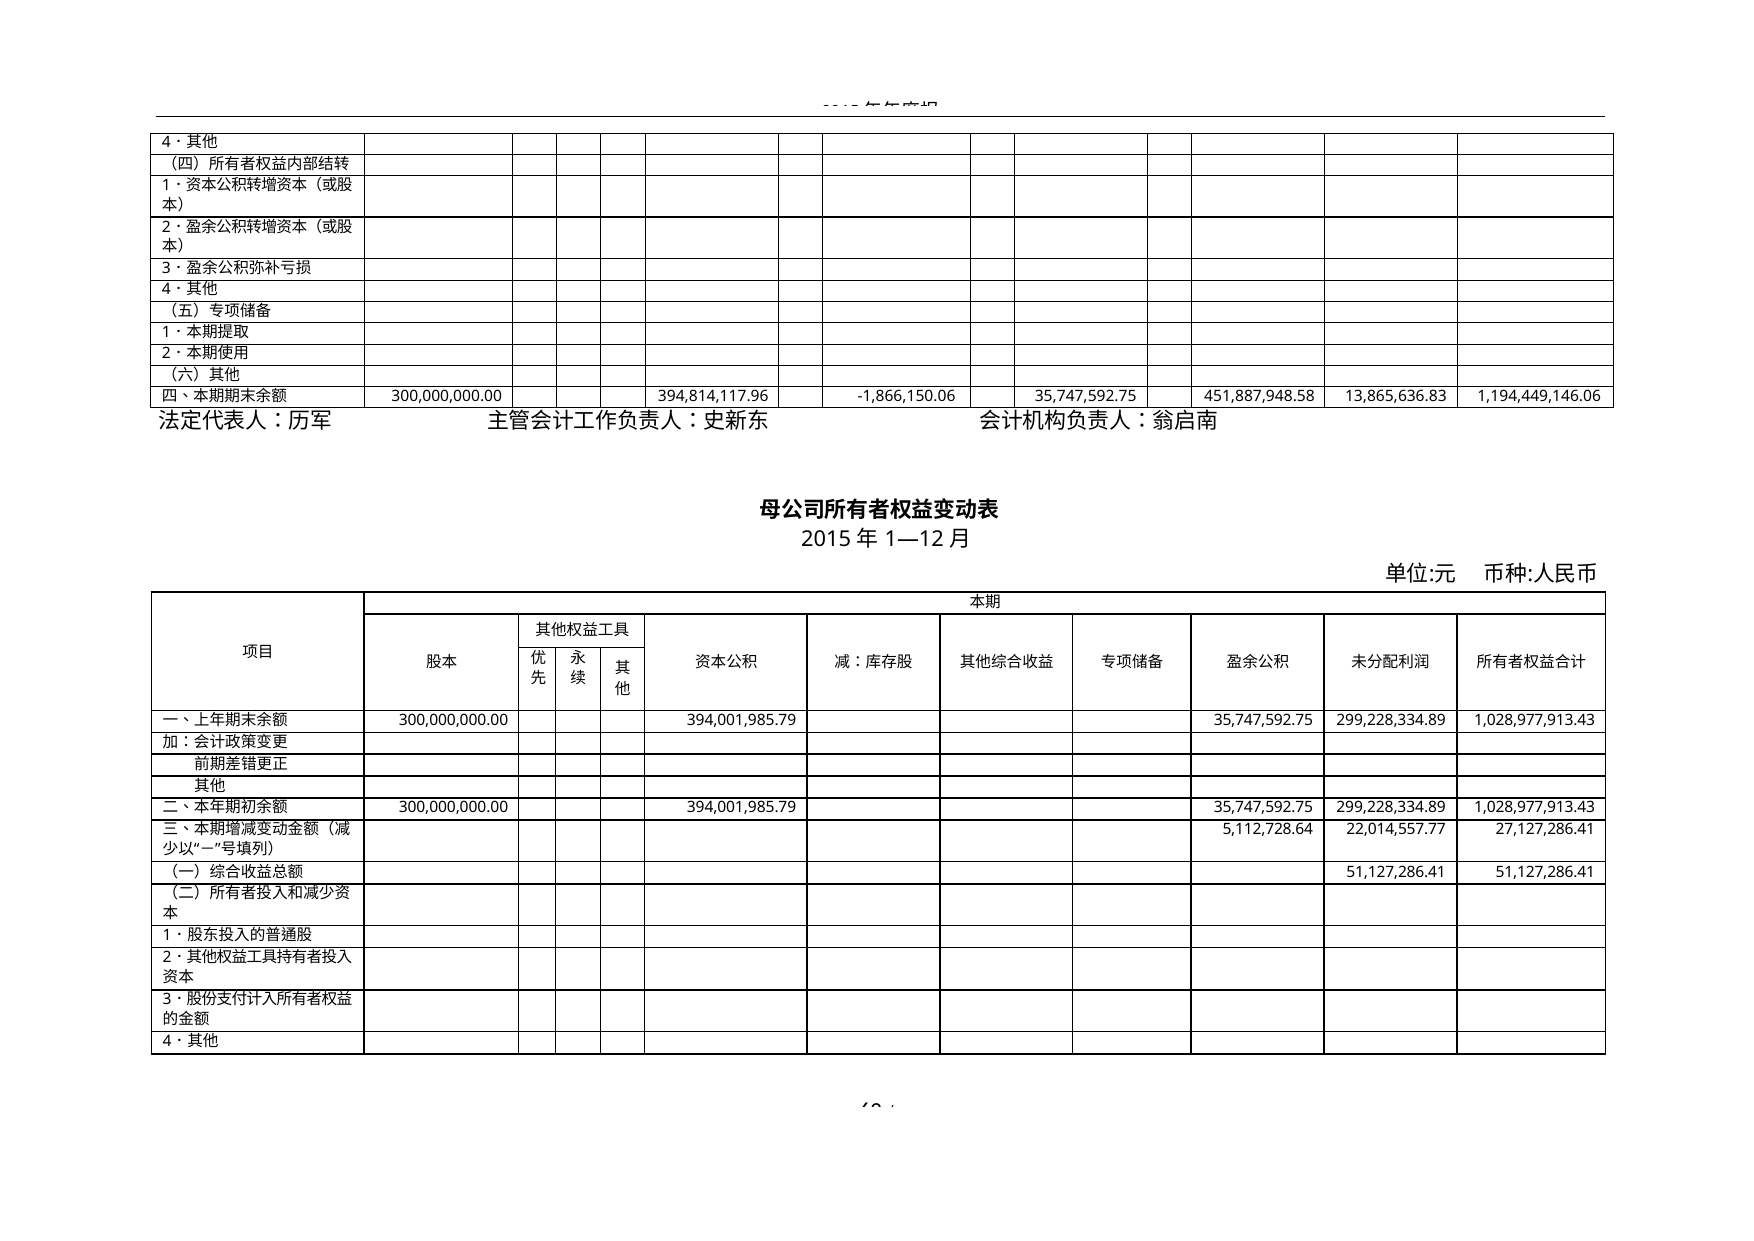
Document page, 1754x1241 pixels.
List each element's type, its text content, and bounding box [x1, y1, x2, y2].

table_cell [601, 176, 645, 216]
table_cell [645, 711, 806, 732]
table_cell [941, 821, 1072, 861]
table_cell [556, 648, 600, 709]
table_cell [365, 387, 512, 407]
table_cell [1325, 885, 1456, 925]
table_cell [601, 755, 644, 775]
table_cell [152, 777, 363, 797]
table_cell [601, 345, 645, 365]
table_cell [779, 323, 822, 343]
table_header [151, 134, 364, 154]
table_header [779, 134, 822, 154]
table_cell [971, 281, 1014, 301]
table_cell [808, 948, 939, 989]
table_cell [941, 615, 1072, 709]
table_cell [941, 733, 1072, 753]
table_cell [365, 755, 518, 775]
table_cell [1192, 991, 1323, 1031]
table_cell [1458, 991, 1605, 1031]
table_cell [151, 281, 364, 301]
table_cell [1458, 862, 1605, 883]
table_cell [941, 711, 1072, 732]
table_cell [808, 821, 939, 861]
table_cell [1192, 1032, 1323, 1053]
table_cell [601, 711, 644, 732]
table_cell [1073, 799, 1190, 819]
text 母公司所有者权益变动表 2015 年 1—12 月 [759, 495, 1002, 552]
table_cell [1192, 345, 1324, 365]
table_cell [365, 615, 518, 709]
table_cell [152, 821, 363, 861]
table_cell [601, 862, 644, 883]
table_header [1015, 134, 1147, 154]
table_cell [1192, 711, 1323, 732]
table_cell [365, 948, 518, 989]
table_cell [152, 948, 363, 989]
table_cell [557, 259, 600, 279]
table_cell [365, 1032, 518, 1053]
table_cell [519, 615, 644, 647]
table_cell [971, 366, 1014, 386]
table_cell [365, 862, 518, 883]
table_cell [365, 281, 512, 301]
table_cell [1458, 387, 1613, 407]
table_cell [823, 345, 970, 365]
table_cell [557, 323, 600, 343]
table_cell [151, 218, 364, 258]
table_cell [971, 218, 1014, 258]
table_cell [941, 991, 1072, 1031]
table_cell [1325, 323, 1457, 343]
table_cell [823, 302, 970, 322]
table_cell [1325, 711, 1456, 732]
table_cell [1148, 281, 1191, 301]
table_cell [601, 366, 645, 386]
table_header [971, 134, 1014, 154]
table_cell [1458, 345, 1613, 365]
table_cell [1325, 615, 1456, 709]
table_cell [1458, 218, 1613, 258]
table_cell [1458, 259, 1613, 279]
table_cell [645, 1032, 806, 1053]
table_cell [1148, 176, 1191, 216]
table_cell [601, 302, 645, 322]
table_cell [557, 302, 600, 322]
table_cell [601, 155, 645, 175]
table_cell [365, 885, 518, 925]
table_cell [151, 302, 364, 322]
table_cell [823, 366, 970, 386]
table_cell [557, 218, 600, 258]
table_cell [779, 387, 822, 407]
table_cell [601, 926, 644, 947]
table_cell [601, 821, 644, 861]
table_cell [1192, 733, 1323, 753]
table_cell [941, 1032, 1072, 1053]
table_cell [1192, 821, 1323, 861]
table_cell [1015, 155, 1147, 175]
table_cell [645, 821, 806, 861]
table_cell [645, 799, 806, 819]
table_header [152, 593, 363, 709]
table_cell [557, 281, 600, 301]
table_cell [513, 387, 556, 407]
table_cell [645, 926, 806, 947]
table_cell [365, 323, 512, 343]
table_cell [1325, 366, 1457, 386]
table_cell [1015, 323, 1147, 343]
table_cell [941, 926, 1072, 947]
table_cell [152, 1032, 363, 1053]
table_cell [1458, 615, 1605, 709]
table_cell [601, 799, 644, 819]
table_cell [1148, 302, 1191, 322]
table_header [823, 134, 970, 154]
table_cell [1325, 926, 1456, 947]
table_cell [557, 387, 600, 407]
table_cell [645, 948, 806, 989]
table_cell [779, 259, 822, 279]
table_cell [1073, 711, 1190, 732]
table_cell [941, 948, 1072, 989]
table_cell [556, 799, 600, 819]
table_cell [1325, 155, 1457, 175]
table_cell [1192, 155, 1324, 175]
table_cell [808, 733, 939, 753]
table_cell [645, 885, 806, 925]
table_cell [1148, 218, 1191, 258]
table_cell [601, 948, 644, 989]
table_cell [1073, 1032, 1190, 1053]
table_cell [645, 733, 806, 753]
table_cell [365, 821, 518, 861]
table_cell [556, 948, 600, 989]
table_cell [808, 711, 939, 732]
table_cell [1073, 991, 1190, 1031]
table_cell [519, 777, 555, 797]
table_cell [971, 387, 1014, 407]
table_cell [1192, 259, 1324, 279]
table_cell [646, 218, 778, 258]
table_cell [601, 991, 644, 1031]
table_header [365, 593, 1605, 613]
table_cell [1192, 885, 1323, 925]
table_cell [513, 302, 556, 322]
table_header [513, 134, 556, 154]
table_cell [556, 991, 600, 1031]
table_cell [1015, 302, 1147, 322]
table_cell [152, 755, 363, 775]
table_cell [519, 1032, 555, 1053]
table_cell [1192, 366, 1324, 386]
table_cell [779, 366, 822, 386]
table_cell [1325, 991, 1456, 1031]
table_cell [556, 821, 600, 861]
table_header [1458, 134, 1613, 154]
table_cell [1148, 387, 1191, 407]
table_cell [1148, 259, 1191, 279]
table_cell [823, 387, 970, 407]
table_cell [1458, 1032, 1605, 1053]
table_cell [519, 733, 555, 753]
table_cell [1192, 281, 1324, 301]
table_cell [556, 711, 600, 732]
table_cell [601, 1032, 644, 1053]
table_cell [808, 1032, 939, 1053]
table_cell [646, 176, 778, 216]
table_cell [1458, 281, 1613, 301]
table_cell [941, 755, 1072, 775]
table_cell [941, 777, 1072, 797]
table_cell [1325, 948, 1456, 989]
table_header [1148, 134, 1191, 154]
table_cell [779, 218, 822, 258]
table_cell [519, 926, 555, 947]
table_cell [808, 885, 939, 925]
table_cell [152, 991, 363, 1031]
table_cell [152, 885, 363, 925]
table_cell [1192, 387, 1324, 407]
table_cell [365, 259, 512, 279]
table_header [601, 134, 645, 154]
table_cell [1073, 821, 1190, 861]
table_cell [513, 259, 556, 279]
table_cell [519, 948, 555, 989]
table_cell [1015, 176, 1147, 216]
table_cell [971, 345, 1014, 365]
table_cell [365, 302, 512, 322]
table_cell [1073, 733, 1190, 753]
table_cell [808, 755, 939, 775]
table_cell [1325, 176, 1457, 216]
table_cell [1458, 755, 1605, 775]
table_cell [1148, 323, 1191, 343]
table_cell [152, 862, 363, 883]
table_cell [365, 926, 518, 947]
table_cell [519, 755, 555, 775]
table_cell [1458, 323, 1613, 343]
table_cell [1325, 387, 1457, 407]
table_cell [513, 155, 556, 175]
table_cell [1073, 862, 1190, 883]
text 单位:元 币种:人民币 [1385, 558, 1627, 588]
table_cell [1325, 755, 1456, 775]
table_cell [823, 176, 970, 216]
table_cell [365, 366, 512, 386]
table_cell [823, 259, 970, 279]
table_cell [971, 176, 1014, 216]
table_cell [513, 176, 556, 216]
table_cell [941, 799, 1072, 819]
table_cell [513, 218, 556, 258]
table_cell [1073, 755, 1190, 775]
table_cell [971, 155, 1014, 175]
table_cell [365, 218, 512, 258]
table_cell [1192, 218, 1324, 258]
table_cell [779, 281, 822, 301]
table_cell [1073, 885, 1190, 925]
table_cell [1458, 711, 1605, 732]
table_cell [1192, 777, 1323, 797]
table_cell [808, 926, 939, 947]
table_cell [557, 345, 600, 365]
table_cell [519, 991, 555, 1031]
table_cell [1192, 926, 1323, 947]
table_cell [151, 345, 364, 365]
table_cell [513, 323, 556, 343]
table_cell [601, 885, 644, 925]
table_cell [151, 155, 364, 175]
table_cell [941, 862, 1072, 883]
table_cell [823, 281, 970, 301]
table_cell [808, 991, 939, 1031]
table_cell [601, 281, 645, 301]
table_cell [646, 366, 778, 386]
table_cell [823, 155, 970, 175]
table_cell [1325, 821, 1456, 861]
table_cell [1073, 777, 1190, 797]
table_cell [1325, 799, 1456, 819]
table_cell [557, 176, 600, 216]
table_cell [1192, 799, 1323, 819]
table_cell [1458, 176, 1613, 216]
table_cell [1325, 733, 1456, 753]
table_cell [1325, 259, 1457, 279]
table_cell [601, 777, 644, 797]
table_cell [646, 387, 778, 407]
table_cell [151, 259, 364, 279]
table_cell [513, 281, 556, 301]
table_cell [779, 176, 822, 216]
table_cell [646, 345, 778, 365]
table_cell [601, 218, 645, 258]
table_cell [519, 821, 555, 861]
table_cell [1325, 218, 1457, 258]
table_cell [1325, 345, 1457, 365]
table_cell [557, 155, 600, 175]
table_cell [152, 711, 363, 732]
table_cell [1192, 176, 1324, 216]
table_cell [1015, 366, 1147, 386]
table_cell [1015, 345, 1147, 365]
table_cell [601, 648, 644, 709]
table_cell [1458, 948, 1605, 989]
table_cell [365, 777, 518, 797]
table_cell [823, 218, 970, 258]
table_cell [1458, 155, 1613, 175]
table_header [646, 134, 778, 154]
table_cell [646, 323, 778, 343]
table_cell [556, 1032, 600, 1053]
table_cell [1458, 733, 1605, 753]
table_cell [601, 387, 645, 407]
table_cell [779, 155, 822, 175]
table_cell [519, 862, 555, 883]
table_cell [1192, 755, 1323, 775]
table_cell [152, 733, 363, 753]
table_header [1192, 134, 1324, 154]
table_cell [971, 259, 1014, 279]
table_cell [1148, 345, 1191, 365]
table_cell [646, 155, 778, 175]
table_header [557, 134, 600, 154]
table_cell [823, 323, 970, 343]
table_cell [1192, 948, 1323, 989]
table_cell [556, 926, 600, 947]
text 法定代表人：历军 主管会计工作负责人：史新东 会计机构负责人：翁启南 [159, 408, 1627, 433]
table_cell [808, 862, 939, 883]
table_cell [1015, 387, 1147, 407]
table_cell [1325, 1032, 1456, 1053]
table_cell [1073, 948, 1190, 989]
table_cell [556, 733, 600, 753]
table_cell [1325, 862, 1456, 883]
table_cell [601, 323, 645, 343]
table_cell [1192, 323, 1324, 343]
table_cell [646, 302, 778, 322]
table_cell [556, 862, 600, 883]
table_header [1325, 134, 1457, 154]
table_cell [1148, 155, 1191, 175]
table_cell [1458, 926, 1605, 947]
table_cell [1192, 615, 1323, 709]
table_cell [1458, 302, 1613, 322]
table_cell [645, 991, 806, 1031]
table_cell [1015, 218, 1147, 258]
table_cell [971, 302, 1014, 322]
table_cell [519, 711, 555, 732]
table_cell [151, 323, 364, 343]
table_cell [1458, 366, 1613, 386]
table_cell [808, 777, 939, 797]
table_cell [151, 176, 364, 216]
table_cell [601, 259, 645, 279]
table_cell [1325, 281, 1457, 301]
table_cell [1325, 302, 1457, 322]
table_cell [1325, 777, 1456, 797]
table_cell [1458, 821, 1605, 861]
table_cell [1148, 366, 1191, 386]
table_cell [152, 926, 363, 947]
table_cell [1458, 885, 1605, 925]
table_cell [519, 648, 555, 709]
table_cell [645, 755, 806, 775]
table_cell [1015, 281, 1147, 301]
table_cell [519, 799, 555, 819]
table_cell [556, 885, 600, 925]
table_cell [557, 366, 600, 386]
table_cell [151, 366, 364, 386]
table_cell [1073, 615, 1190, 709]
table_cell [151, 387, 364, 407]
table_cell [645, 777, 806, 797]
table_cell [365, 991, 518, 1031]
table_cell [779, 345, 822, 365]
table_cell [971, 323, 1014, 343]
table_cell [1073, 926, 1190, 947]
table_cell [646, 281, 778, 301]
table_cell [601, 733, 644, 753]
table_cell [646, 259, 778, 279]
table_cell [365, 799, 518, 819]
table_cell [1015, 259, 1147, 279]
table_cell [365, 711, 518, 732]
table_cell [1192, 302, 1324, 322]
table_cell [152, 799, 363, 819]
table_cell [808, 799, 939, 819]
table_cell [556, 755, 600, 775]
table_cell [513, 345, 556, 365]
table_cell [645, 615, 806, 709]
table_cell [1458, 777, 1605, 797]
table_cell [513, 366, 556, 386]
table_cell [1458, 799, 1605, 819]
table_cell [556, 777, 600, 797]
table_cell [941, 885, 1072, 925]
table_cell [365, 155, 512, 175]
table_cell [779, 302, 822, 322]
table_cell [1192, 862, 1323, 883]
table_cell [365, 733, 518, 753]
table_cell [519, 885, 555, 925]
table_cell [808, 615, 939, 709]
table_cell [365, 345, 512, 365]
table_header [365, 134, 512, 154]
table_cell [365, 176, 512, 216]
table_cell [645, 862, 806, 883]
